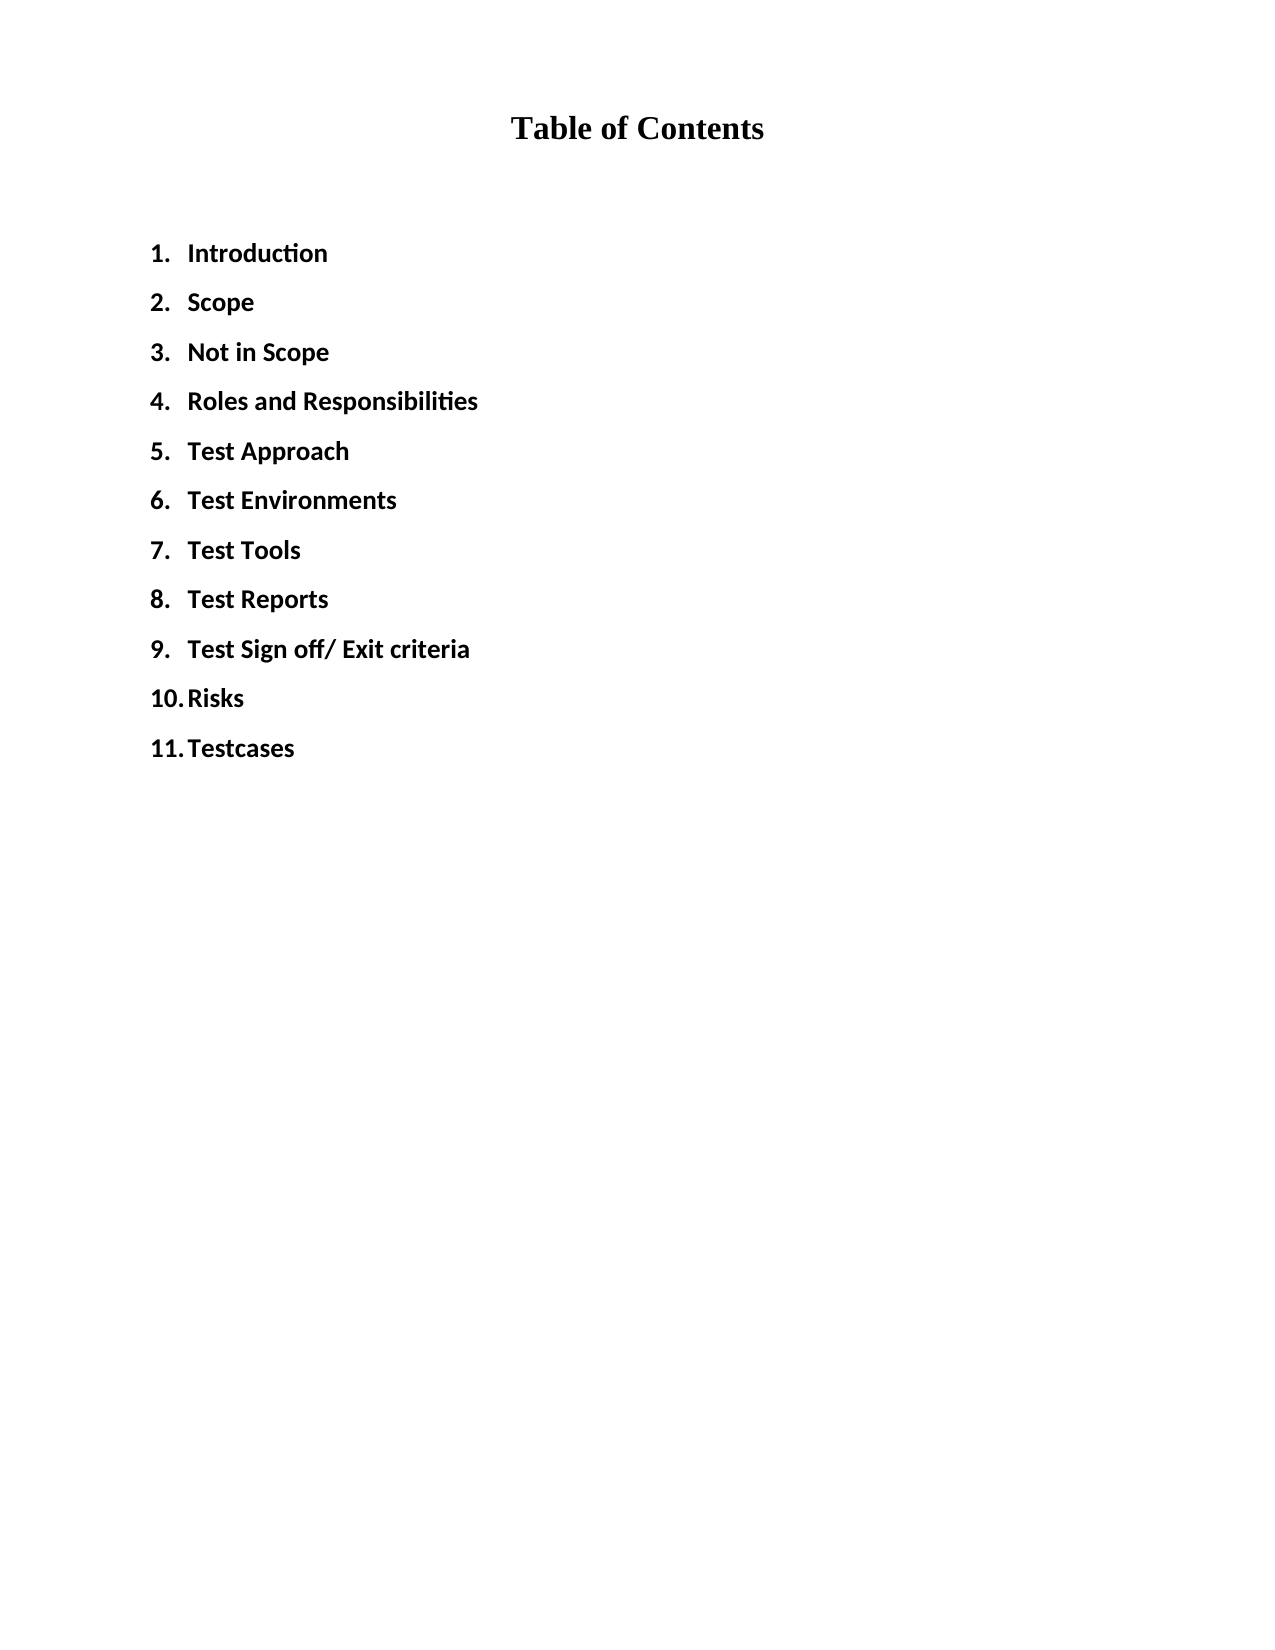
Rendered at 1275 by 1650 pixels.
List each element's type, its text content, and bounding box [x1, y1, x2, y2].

list Test Environments [150, 483, 1200, 516]
list Roles and Responsibilities [150, 384, 1200, 417]
list Test Reports [150, 582, 1200, 615]
list Risks [150, 681, 1200, 714]
list Testcases [150, 731, 1200, 764]
list Test Sign off/ Exit criteria [150, 632, 1200, 665]
list Test Approach [150, 434, 1200, 467]
text Table of Contents [75, 108, 1200, 147]
list Scope [150, 285, 1200, 318]
list Test Tools [150, 533, 1200, 566]
list Not in Scope [150, 335, 1200, 368]
list Introduction [150, 236, 1200, 269]
